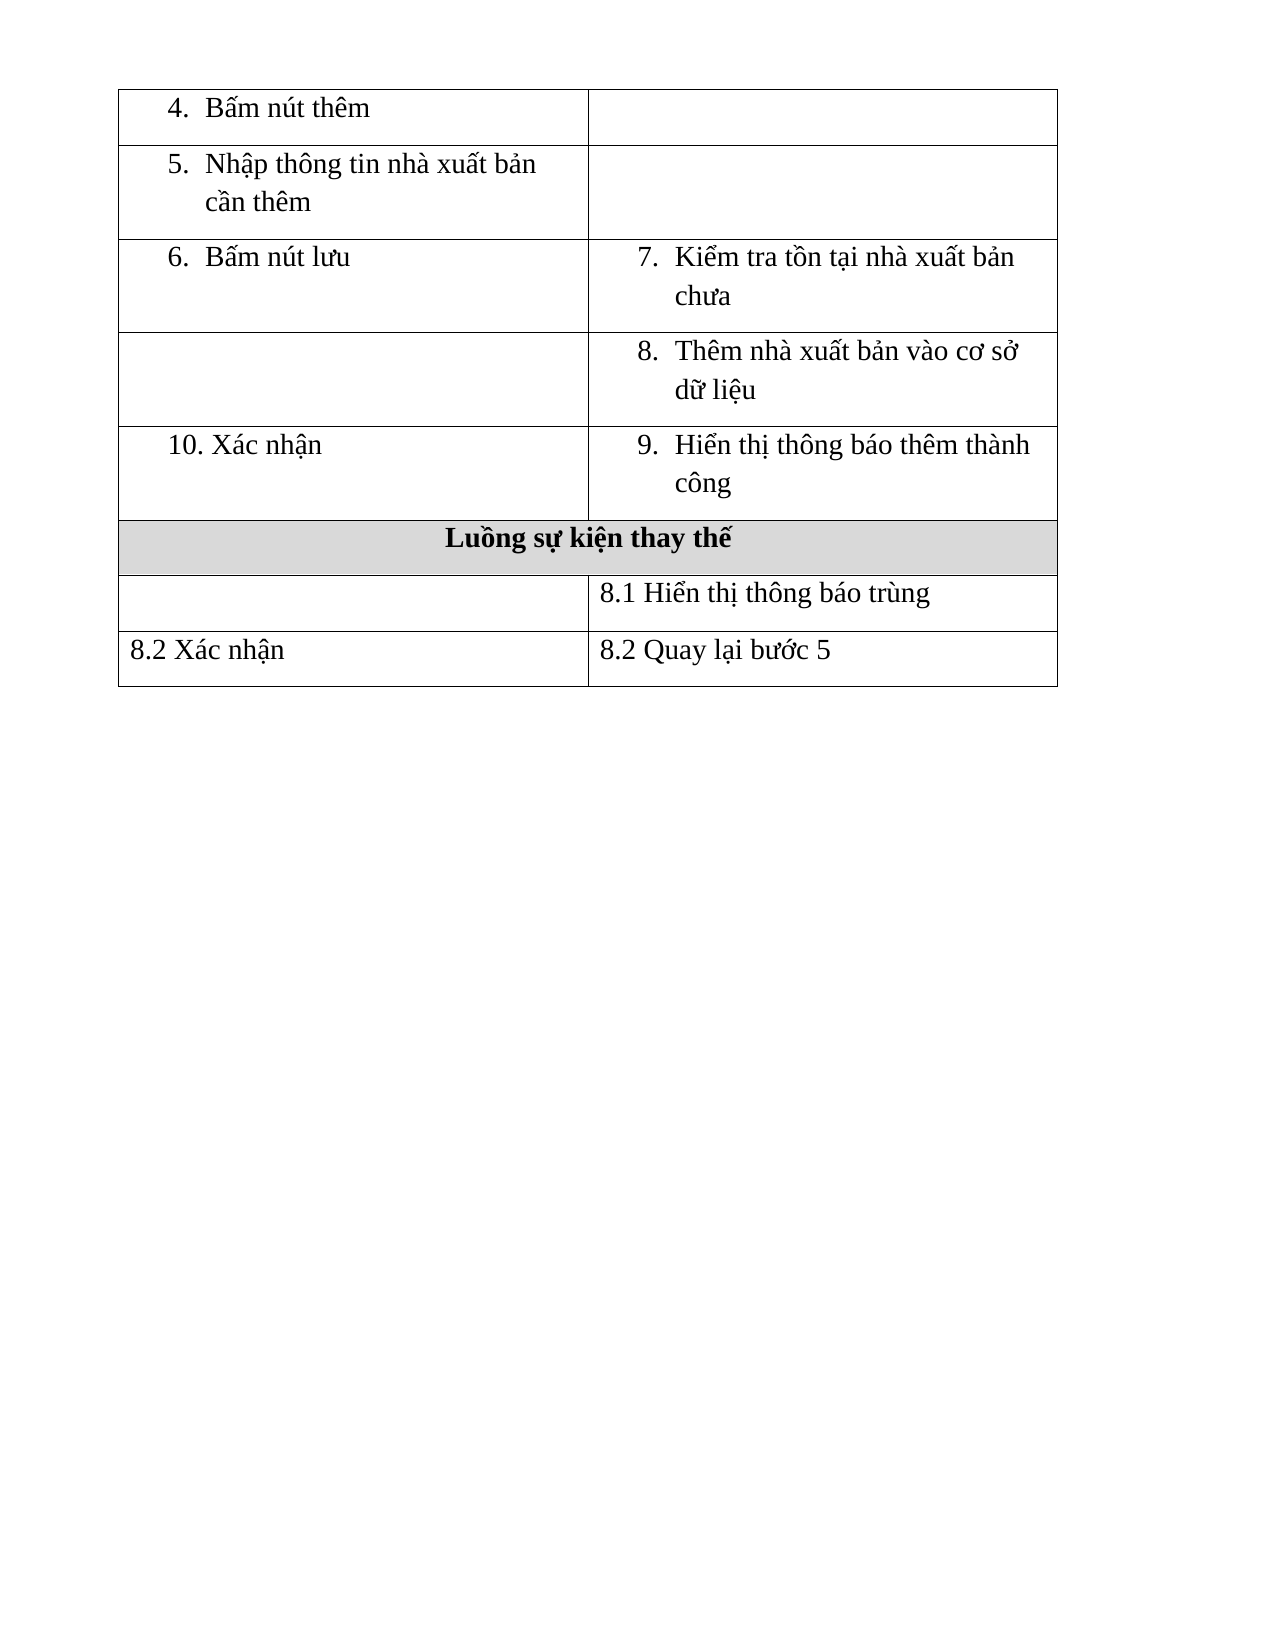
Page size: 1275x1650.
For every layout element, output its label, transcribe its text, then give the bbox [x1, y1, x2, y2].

table_cell 8.1 Hiển thị thông báo trùng [589, 576, 1057, 631]
table_cell Hiển thị thông báo thêm thành công [589, 427, 1057, 519]
table_cell Bấm nút thêm [119, 90, 588, 145]
table_cell Luồng sự kiện thay thế [119, 521, 1057, 574]
table_cell Kiểm tra tồn tại nhà xuất bản chưa [589, 240, 1057, 332]
table_cell [589, 146, 1057, 238]
table_cell 8.2 Xác nhận [119, 632, 588, 686]
table_cell [589, 90, 1057, 145]
table_cell [119, 576, 588, 631]
table_cell Bấm nút lưu [119, 240, 588, 332]
table_cell Thêm nhà xuất bản vào cơ sở dữ liệu [589, 333, 1057, 426]
table_cell [119, 333, 588, 426]
table_cell Nhập thông tin nhà xuất bản cần thêm [119, 146, 588, 238]
table_cell 8.2 Quay lại bước 5 [589, 632, 1057, 686]
table_cell 10. Xác nhận [119, 427, 588, 519]
